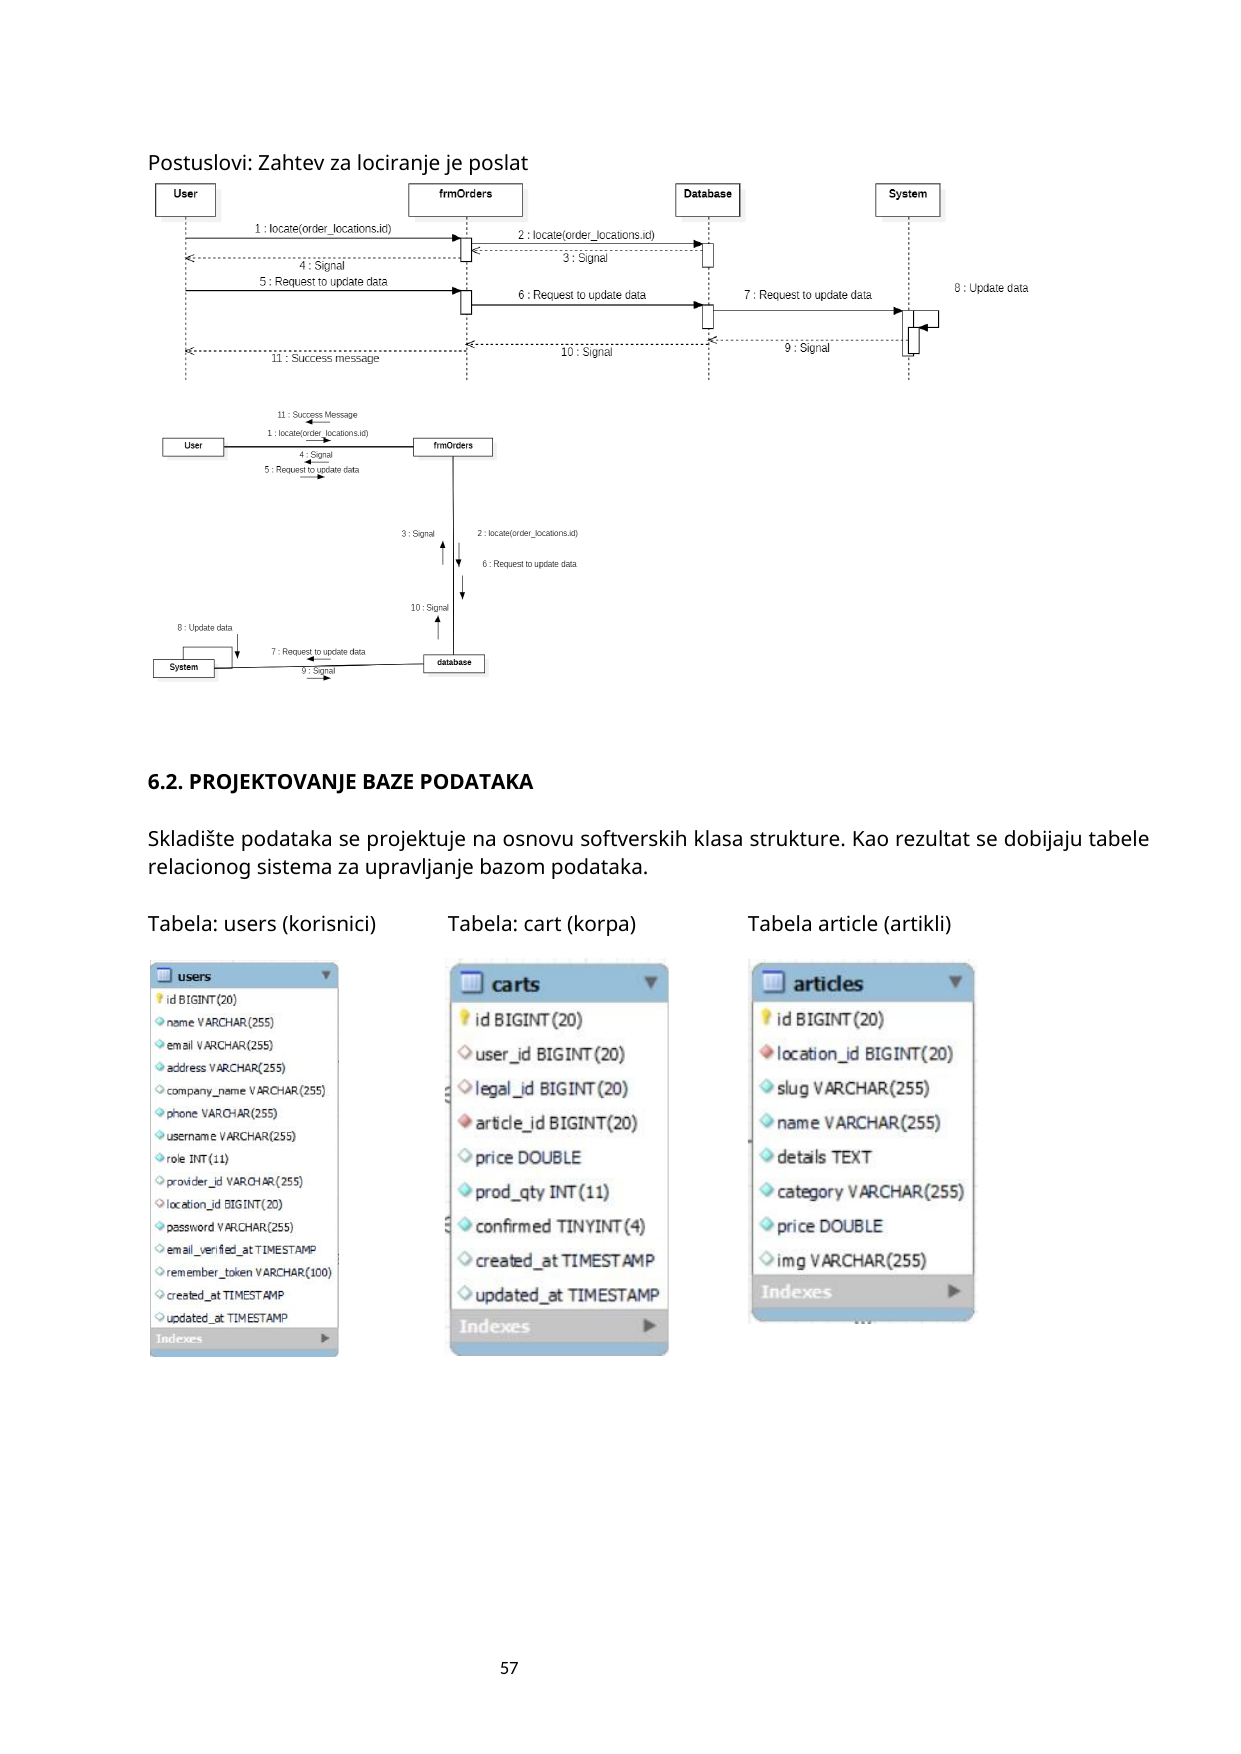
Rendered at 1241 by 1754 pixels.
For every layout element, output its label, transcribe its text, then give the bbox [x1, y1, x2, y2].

picture [147, 176, 1037, 382]
list PROJEKTOVANJE BAZE PODATAKA Skladište podataka se projektuje na osnovu softverskih klasa strukture. Kao rezultat se dobijaju tabele relacionog sistema za upravljanje bazom podataka. [148, 767, 1152, 881]
picture [444, 958, 669, 1356]
picture [747, 959, 978, 1324]
list Postuslovi: Zahtev za lociranje je poslat [148, 148, 1152, 176]
picture [147, 407, 581, 685]
list Tabela: users (korisnici) Tabela: cart (korpa) Tabela article (artikli) [148, 909, 1152, 937]
picture [150, 960, 339, 1357]
